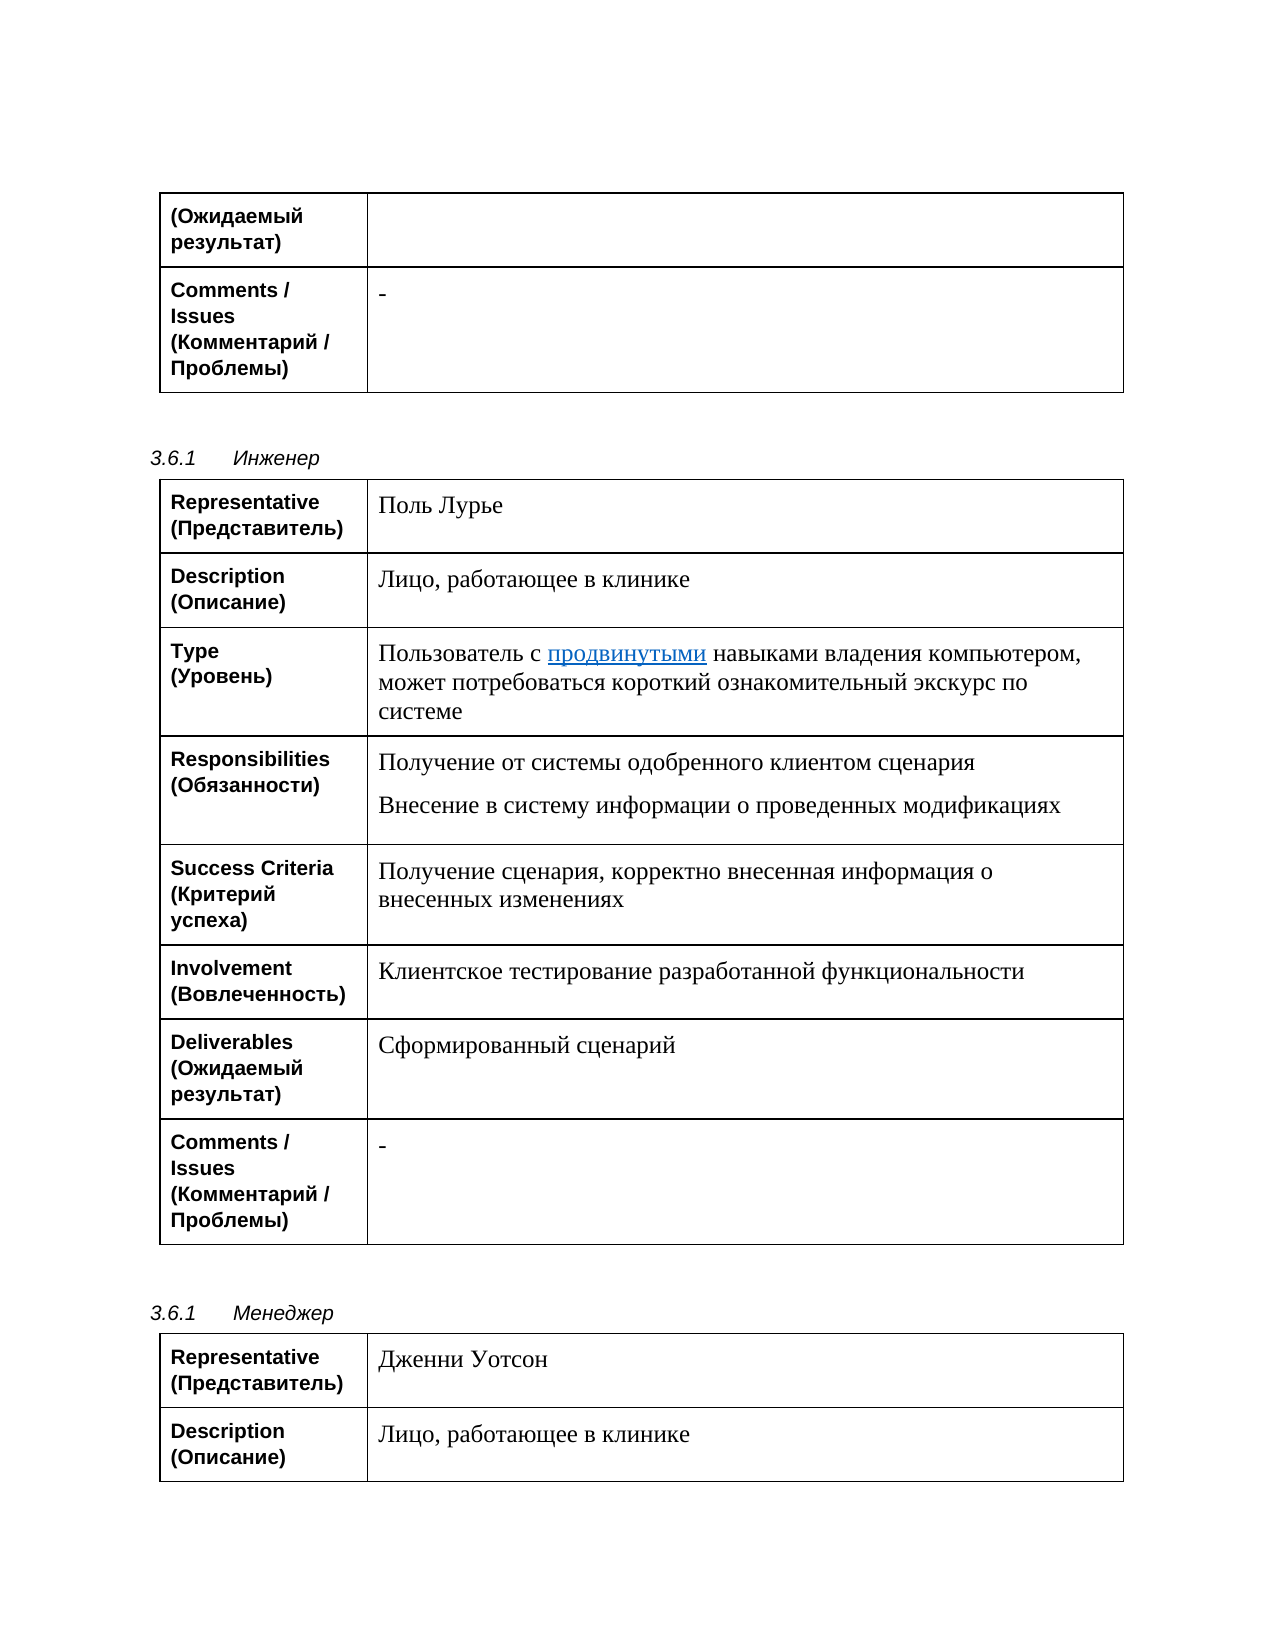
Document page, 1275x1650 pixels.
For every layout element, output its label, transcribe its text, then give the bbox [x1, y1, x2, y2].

table_cell Сформированный сценарий [368, 1020, 1123, 1118]
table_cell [368, 194, 1123, 266]
table_cell Comments / Issues (Комментарий / Проблемы) [161, 268, 367, 392]
subtitle 3.6.1 Инженер [150, 448, 1125, 470]
table_cell Success Criteria (Критерий успеха) [161, 845, 367, 944]
table_cell Deliverables (Ожидаемый результат) [161, 1020, 367, 1118]
table_header Representative (Представитель) [161, 480, 367, 552]
table_cell Получение от системы одобренного клиентом сценария Внесение в систему информации о проведенных модификациях [368, 737, 1123, 844]
table_cell Пользователь с продвинутыми навыками владения компьютером, может потребоваться короткий ознакомительный экскурс по системе [368, 628, 1123, 735]
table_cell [161, 194, 367, 266]
table_cell Лицо, работающее в клинике [368, 1408, 1123, 1481]
table_header Representative (Представитель) [161, 1334, 367, 1407]
table_cell Type (Уровень) [161, 628, 367, 735]
table_cell Involvement (Вовлеченность) [161, 946, 367, 1018]
table_header Поль Лурье [368, 480, 1123, 552]
table_cell Description (Описание) [161, 1408, 367, 1481]
table_cell - [368, 1120, 1123, 1244]
table_cell Description (Описание) [161, 554, 367, 627]
table_cell Responsibilities (Обязанности) [161, 737, 367, 844]
table_cell Comments / Issues (Комментарий / Проблемы) [161, 1120, 367, 1244]
table_cell Лицо, работающее в клинике [368, 554, 1123, 627]
table_header Дженни Уотсон [368, 1334, 1123, 1407]
table_cell Получение сценария, корректно внесенная информация о внесенных изменениях [368, 845, 1123, 944]
subtitle 3.6.1 Менеджер [150, 1303, 1125, 1325]
table_cell - [368, 268, 1123, 392]
table_cell Клиентское тестирование разработанной функциональности [368, 946, 1123, 1018]
